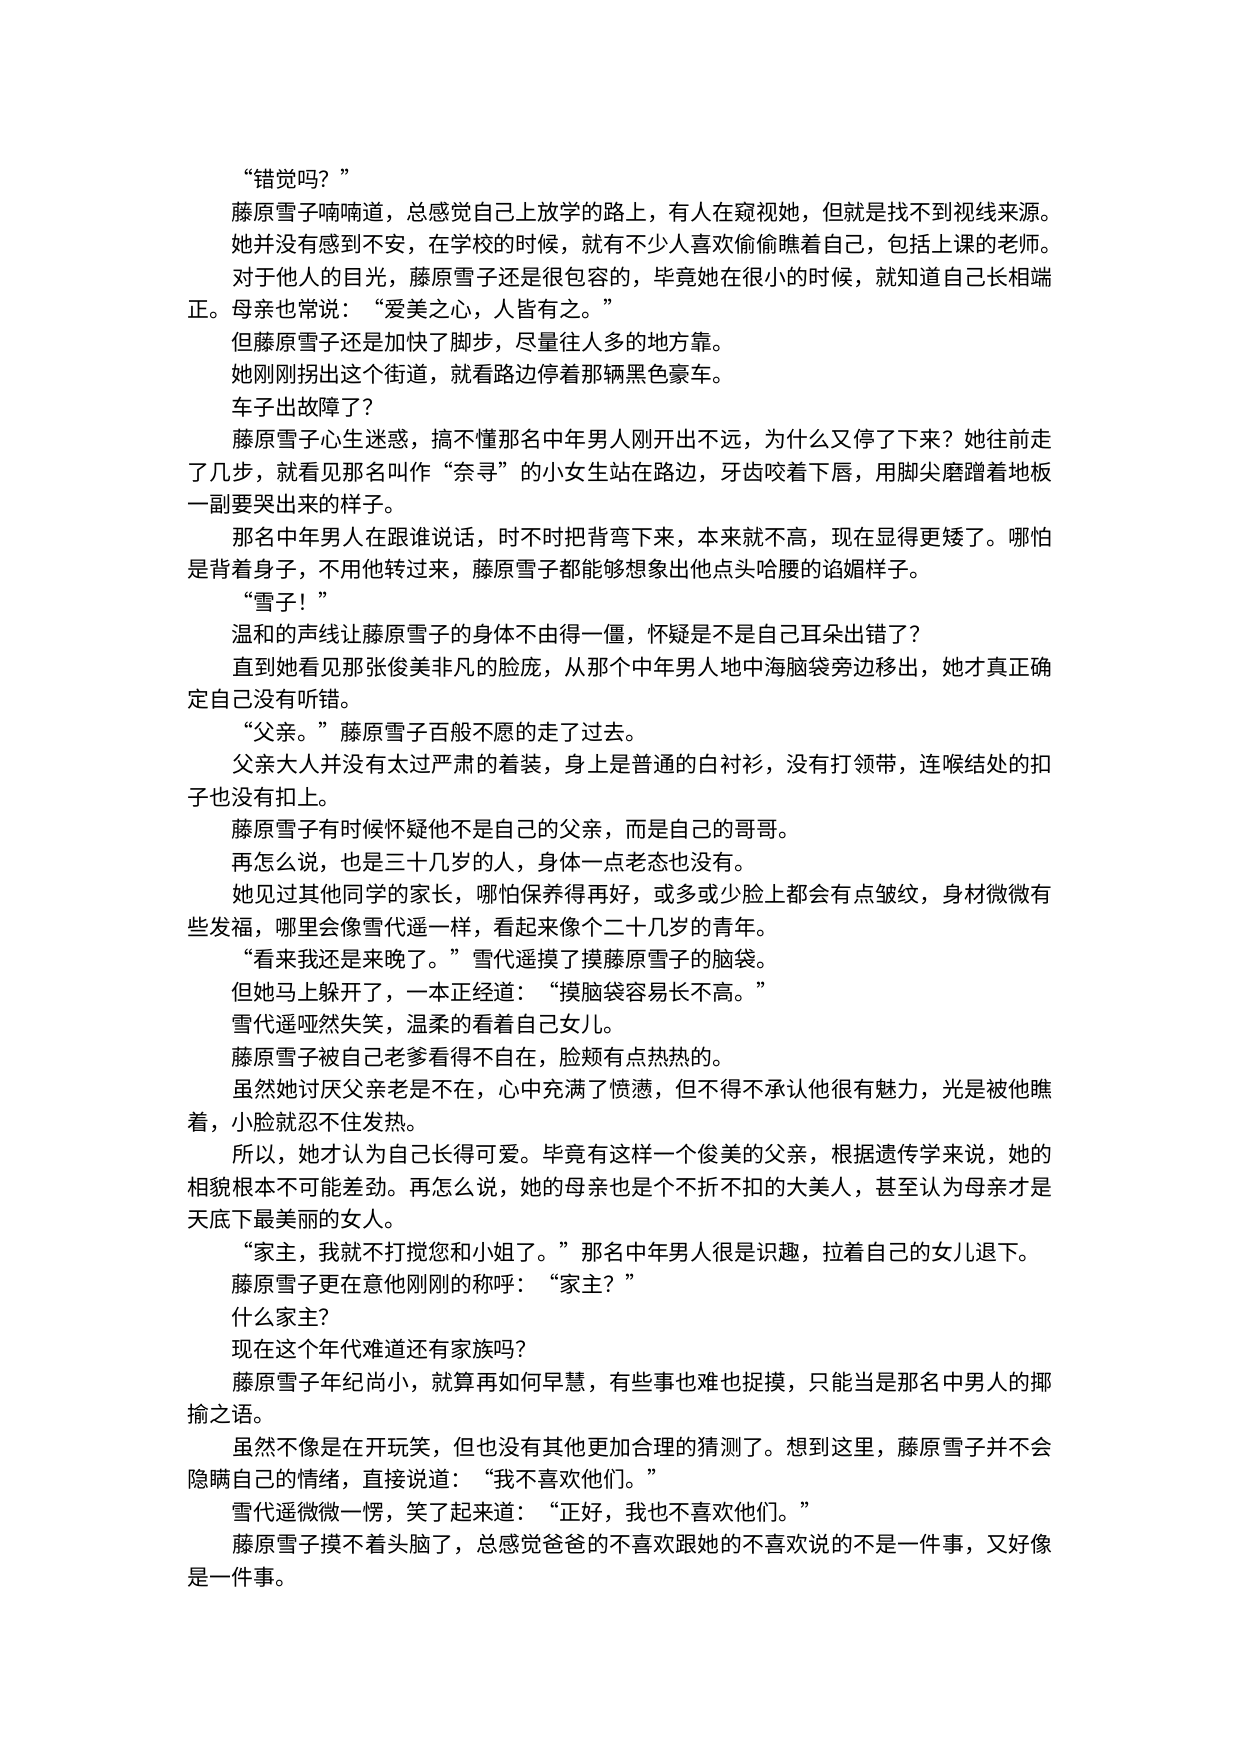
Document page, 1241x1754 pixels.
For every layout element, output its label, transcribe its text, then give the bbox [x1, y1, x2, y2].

text 她刚刚拐出这个街道，就看路边停着那辆黑色豪车。 [187, 357, 1053, 389]
text 藤原雪子心生迷惑，搞不懂那名中年男人刚开出不远，为什么又停了下来？她往前走了几步，就看见那名叫作“奈寻”的小女生站在路边，牙齿咬着下唇，用脚尖磨蹭着地板，一副要哭出来的样子。 [187, 422, 1053, 519]
text 温和的声线让藤原雪子的身体不由得一僵，怀疑是不是自己耳朵出错了？ [187, 617, 1053, 649]
text 藤原雪子被自己老爹看得不自在，脸颊有点热热的。 [187, 1039, 1053, 1072]
text 但她马上躲开了，一本正经道：“摸脑袋容易长不高。” [187, 974, 1053, 1007]
text 藤原雪子摸不着头脑了，总感觉爸爸的不喜欢跟她的不喜欢说的不是一件事，又好像是一件事。 [187, 1527, 1053, 1592]
text 再怎么说，也是三十几岁的人，身体一点老态也没有。 [187, 844, 1053, 877]
text 藤原雪子喃喃道，总感觉自己上放学的路上，有人在窥视她，但就是找不到视线来源。 [187, 194, 1053, 227]
text 直到她看见那张俊美非凡的脸庞，从那个中年男人地中海脑袋旁边移出，她才真正确定自己没有听错。 [187, 649, 1053, 714]
text 父亲大人并没有太过严肃的着装，身上是普通的白衬衫，没有打领带，连喉结处的扣子也没有扣上。 [187, 747, 1053, 812]
text 她见过其他同学的家长，哪怕保养得再好，或多或少脸上都会有点皱纹，身材微微有些发福，哪里会像雪代遥一样，看起来像个二十几岁的青年。 [187, 877, 1053, 942]
text 车子出故障了？ [187, 389, 1053, 422]
text “雪子！” [187, 584, 1053, 617]
text 现在这个年代难道还有家族吗？ [187, 1332, 1053, 1364]
text 藤原雪子年纪尚小，就算再如何早慧，有些事也难也捉摸，只能当是那名中男人的揶揄之语。 [187, 1364, 1053, 1429]
text 雪代遥哑然失笑，温柔的看着自己女儿。 [187, 1007, 1053, 1039]
text 所以，她才认为自己长得可爱。毕竟有这样一个俊美的父亲，根据遗传学来说，她的相貌根本不可能差劲。再怎么说，她的母亲也是个不折不扣的大美人，甚至认为母亲才是天底下最美丽的女人。 [187, 1137, 1053, 1234]
text “父亲。”藤原雪子百般不愿的走了过去。 [187, 714, 1053, 747]
text 那名中年男人在跟谁说话，时不时把背弯下来，本来就不高，现在显得更矮了。哪怕是背着身子，不用他转过来，藤原雪子都能够想象出他点头哈腰的谄媚样子。 [187, 519, 1053, 584]
text 什么家主？ [187, 1299, 1053, 1332]
text 她并没有感到不安，在学校的时候，就有不少人喜欢偷偷瞧着自己，包括上课的老师。 [187, 227, 1053, 259]
text 但藤原雪子还是加快了脚步，尽量往人多的地方靠。 [187, 324, 1053, 357]
text “看来我还是来晚了。”雪代遥摸了摸藤原雪子的脑袋。 [187, 942, 1053, 974]
text 藤原雪子有时候怀疑他不是自己的父亲，而是自己的哥哥。 [187, 812, 1053, 844]
text 藤原雪子更在意他刚刚的称呼：“家主？” [187, 1267, 1053, 1299]
text “错觉吗？” [187, 162, 1053, 194]
text 雪代遥微微一愣，笑了起来道：“正好，我也不喜欢他们。” [187, 1494, 1053, 1527]
text 虽然不像是在开玩笑，但也没有其他更加合理的猜测了。想到这里，藤原雪子并不会隐瞒自己的情绪，直接说道：“我不喜欢他们。” [187, 1429, 1053, 1494]
text 虽然她讨厌父亲老是不在，心中充满了愤懑，但不得不承认他很有魅力，光是被他瞧着，小脸就忍不住发热。 [187, 1072, 1053, 1137]
text “家主，我就不打搅您和小姐了。”那名中年男人很是识趣，拉着自己的女儿退下。 [187, 1234, 1053, 1267]
text 对于他人的目光，藤原雪子还是很包容的，毕竟她在很小的时候，就知道自己长相端正。母亲也常说：“爱美之心，人皆有之。” [187, 259, 1053, 324]
